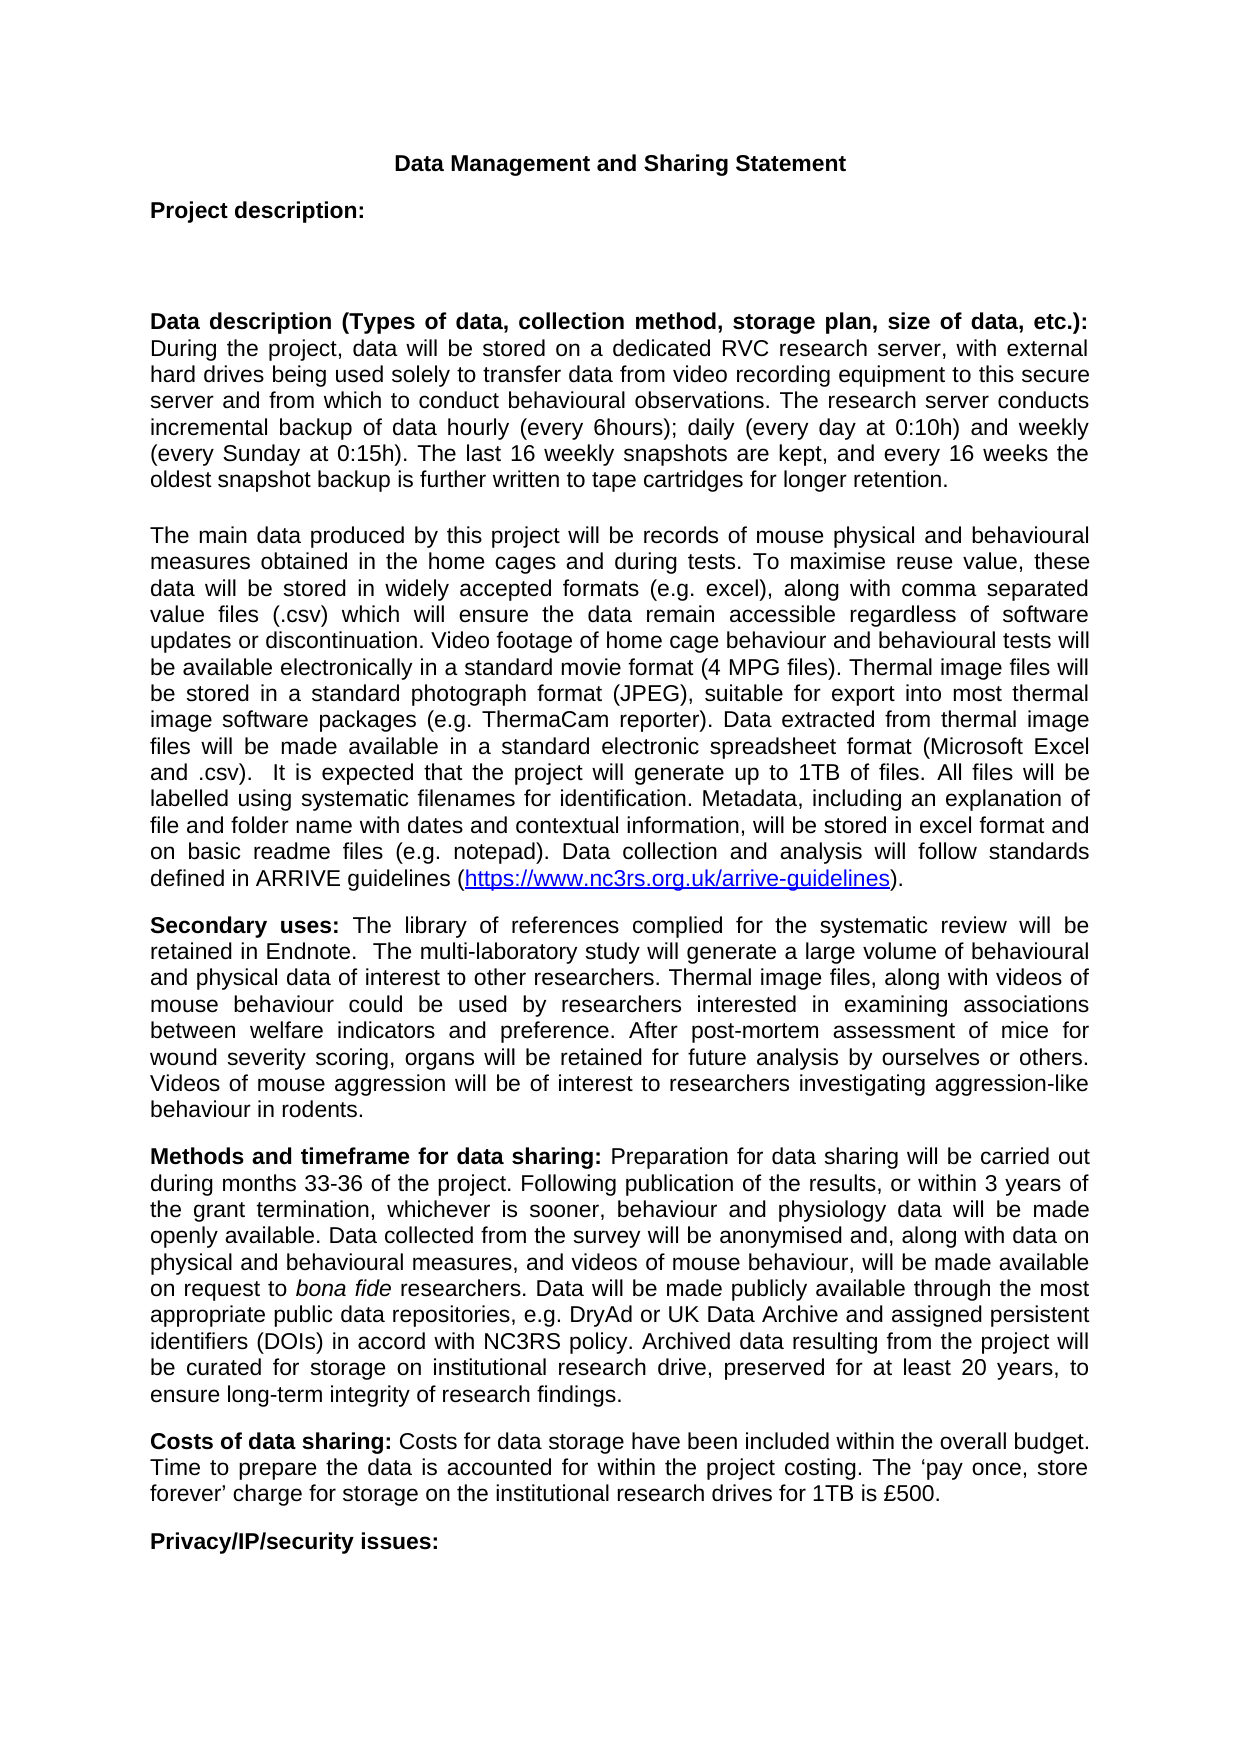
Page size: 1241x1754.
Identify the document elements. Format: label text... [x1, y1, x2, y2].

text Project description: [150, 197, 1090, 223]
text Data description (Types of data, collection method, storage plan, size of data, etc.): During the project, data will be stored on a dedicated RVC research server, with external hard drives being used solely to transfer data from video recording equipment to this secure server and from which to conduct behavioural observations. The research server conducts incremental backup of data hourly (every 6hours); daily (every day at 0:10h) and weekly (every Sunday at 0:15h). The last 16 weekly snapshots are kept, and every 16 weeks the oldest snapshot backup is further written to tape cartridges for longer retention. [150, 308, 1090, 493]
text Data Management and Sharing Statement [150, 150, 1090, 176]
text Secondary uses: The library of references complied for the systematic review will be retained in Endnote. The multi-laboratory study will generate a large volume of behavioural and physical data of interest to other researchers. Thermal image files, along with videos of mouse behaviour could be used by researchers interested in examining associations between welfare indicators and preference. After post-mortem assessment of mice for wound severity scoring, organs will be retained for future analysis by ourselves or others. Videos of mouse aggression will be of interest to researchers investigating aggression-like behaviour in rodents. [150, 912, 1090, 1122]
text Methods and timeframe for data sharing: Preparation for data sharing will be carried out during months 33-36 of the project. Following publication of the results, or within 3 years of the grant termination, whichever is sooner, behaviour and physiology data will be made openly available. Data collected from the survey will be anonymised and, along with data on physical and behavioural measures, and videos of mouse behaviour, will be made available on request to bona fide researchers. Data will be made publicly available through the most appropriate public data repositories, e.g. DryAd or UK Data Archive and assigned persistent identifiers (DOIs) in accord with NC3RS policy. Archived data resulting from the project will be curated for storage on institutional research drive, preserved for at least 20 years, to ensure long-term integrity of research findings. [150, 1143, 1090, 1407]
text Costs of data sharing: Costs for data storage have been included within the overall budget. Time to prepare the data is accounted for within the project costing. The ‘pay once, store forever’ charge for storage on the institutional research drives for 1TB is £500. [150, 1428, 1090, 1507]
text The main data produced by this project will be records of mouse physical and behavioural measures obtained in the home cages and during tests. To maximise reuse value, these data will be stored in widely accepted formats (e.g. excel), along with comma separated value files (.csv) which will ensure the data remain accessible regardless of software updates or discontinuation. Video footage of home cage behaviour and behavioural tests will be available electronically in a standard movie format (4 MPG files). Thermal image files will be stored in a standard photograph format (JPEG), suitable for export into most thermal image software packages (e.g. ThermaCam reporter). Data extracted from thermal image files will be made available in a standard electronic spreadsheet format (Microsoft Excel and .csv). It is expected that the project will generate up to 1TB of files. All files will be labelled using systematic filenames for identification. Metadata, including an explanation of file and folder name with dates and contextual information, will be stored in excel format and on basic readme files (e.g. notepad). Data collection and analysis will follow standards defined in ARRIVE guidelines (https://www.nc3rs.org.uk/arrive-guidelines). [150, 522, 1090, 891]
text Privacy/IP/security issues: [150, 1528, 1090, 1554]
